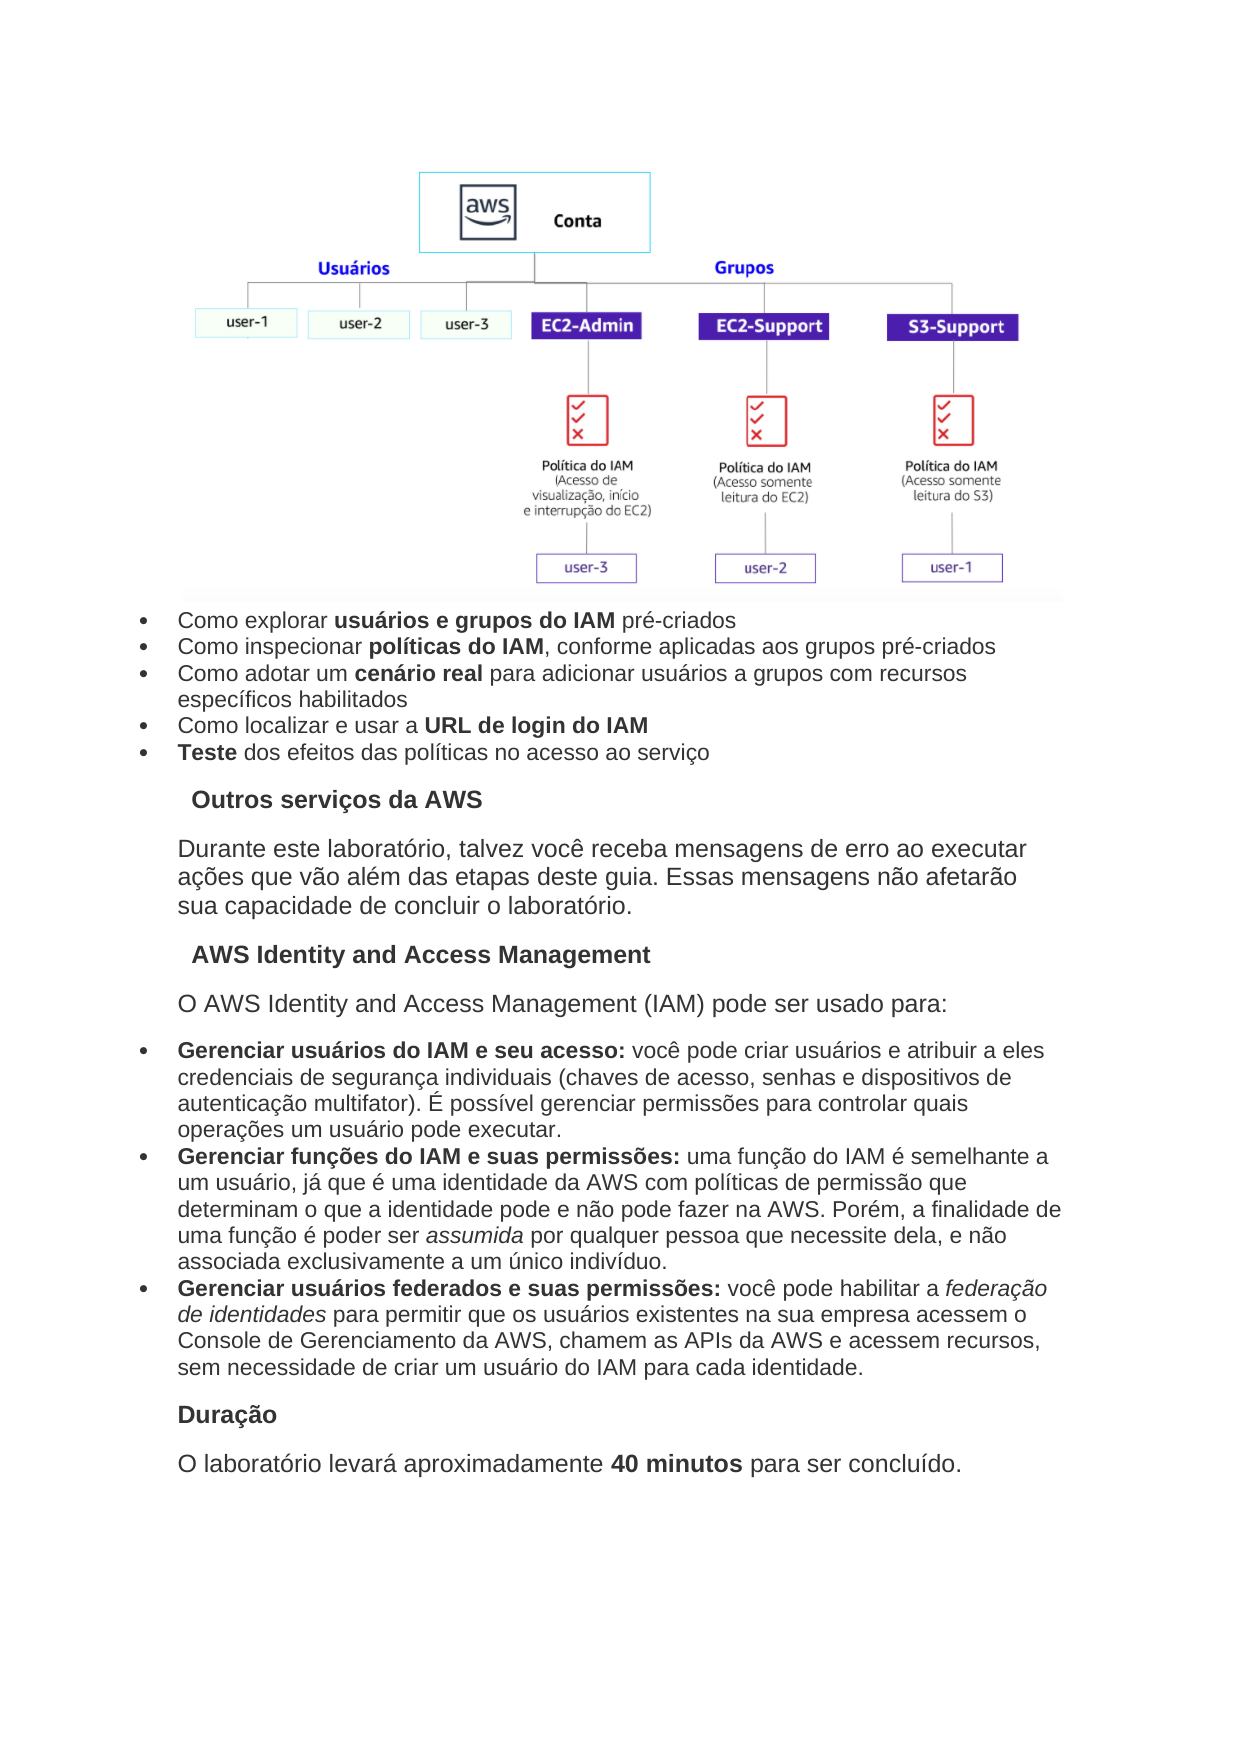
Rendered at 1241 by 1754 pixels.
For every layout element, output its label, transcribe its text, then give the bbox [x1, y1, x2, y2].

text Duração [177, 1400, 1063, 1429]
list Como localizar e usar a URL de login do IAM [140, 712, 1063, 738]
list Teste dos efeitos das políticas no acesso ao serviço [140, 738, 1063, 765]
list Gerenciar usuários federados e suas permissões: você pode habilitar a federação de identidades para permitir que os usuários existentes na sua empresa acessem o Console de Gerenciamento da AWS, chamem as APIs da AWS e acessem recursos, sem necessidade de criar um usuário do IAM para cada identidade. [140, 1274, 1063, 1380]
list Gerenciar usuários do IAM e seu acesso: você pode criar usuários e atribuir a eles credenciais de segurança individuais (chaves de acesso, senhas e dispositivos de autenticação multifator). É possível gerenciar permissões para controlar quais operações um usuário pode executar. [140, 1037, 1063, 1143]
list Como inspecionar políticas do IAM, conforme aplicadas aos grupos pré-criados [140, 633, 1063, 659]
text AWS Identity and Access Management [177, 940, 1063, 969]
list Como adotar um cenário real para adicionar usuários a grupos com recursos específicos habilitados [140, 659, 1063, 712]
text O laboratório levará aproximadamente 40 minutos para ser concluído. [177, 1449, 1063, 1477]
picture [177, 147, 1063, 607]
text O AWS Identity and Access Management (IAM) pode ser usado para: [177, 989, 1063, 1017]
list Como explorar usuários e grupos do IAM pré-criados [140, 607, 1063, 633]
list Gerenciar funções do IAM e suas permissões: uma função do IAM é semelhante a um usuário, já que é uma identidade da AWS com políticas de permissão que determinam o que a identidade pode e não pode fazer na AWS. Porém, a finalidade de uma função é poder ser assumida por qualquer pessoa que necessite dela, e não associada exclusivamente a um único indivíduo. [140, 1143, 1063, 1274]
text Outros serviços da AWS [177, 785, 1063, 814]
text Durante este laboratório, talvez você receba mensagens de erro ao executar ações que vão além das etapas deste guia. Essas mensagens não afetarão sua capacidade de concluir o laboratório. [177, 834, 1063, 920]
